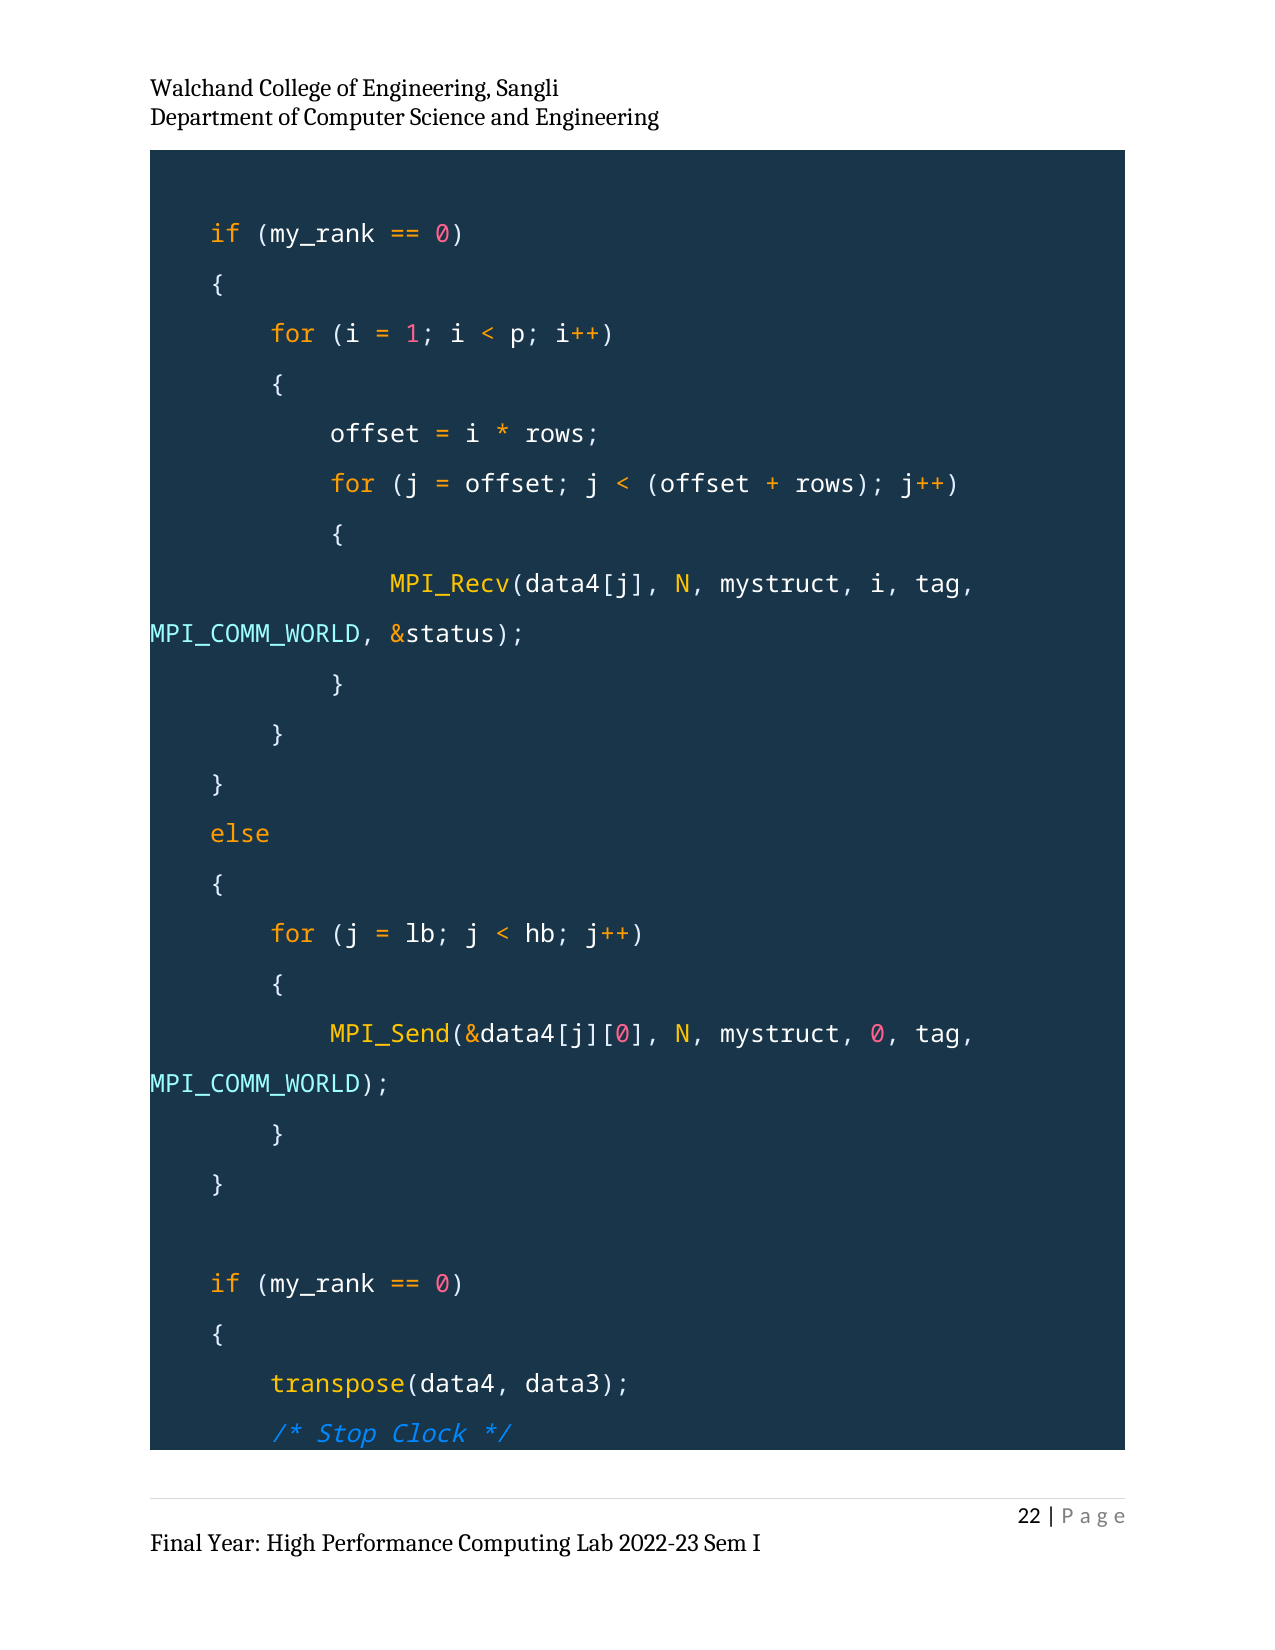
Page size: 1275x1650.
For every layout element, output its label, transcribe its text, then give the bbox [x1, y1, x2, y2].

text } [150, 750, 1125, 800]
text offset = i * rows; [150, 400, 1125, 450]
text for (j = lb; j < hb; j++) [150, 900, 1125, 950]
text } [150, 700, 1125, 750]
text { [150, 1300, 1125, 1350]
text /* Stop Clock */ [150, 1400, 1125, 1450]
text MPI_Send(&data4[j][0], N, mystruct, 0, tag, MPI_COMM_WORLD); [150, 1000, 1125, 1100]
text { [150, 500, 1125, 550]
text } [150, 1150, 1125, 1200]
text transpose(data4, data3); [150, 1350, 1125, 1400]
text for (i = 1; i < p; i++) [150, 300, 1125, 350]
text MPI_Recv(data4[j], N, mystruct, i, tag, MPI_COMM_WORLD, &status); [150, 550, 1125, 650]
text { [150, 250, 1125, 300]
text { [150, 350, 1125, 400]
text { [150, 850, 1125, 900]
text if (my_rank == 0) [150, 1250, 1125, 1300]
text for (j = offset; j < (offset + rows); j++) [150, 450, 1125, 500]
text if (my_rank == 0) [150, 200, 1125, 250]
text } [150, 650, 1125, 700]
text { [150, 950, 1125, 1000]
text else [150, 800, 1125, 850]
text } [150, 1100, 1125, 1150]
